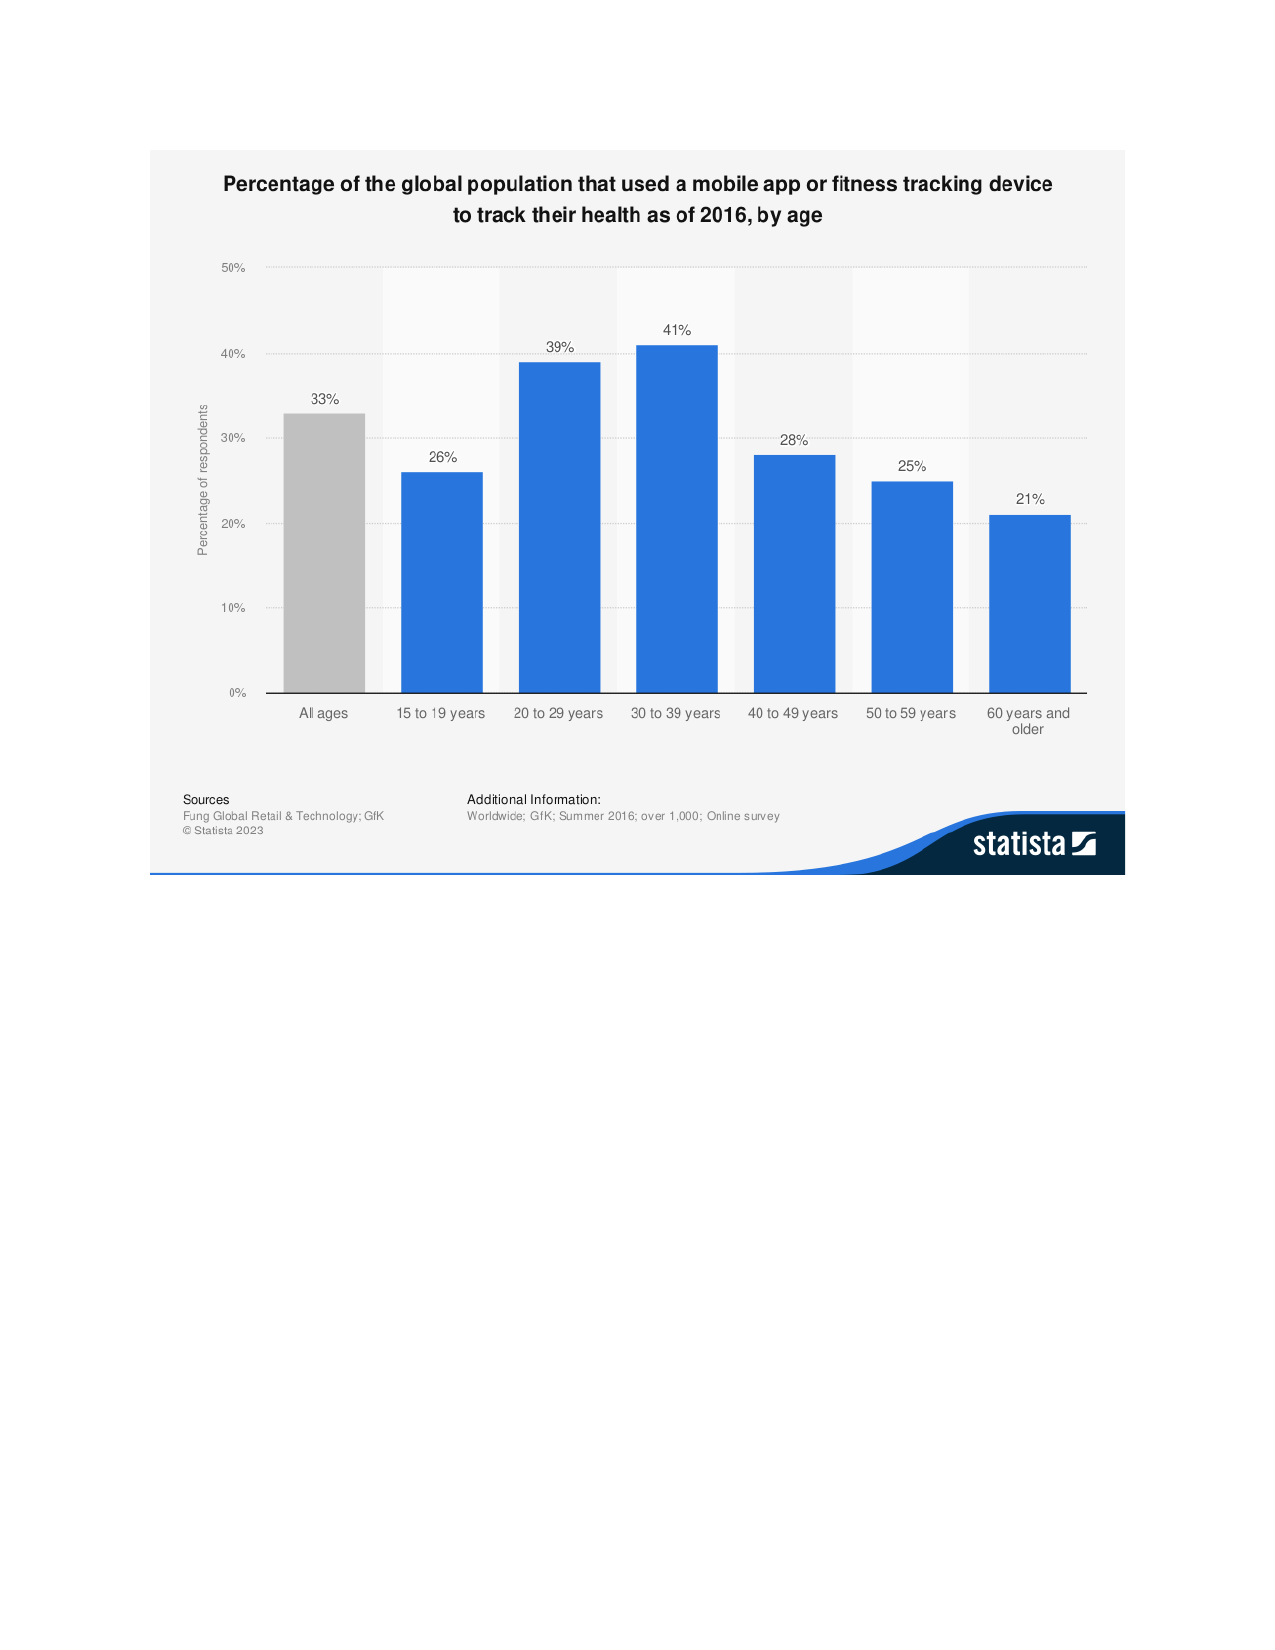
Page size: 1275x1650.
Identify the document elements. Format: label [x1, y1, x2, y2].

picture [150, 150, 1125, 875]
